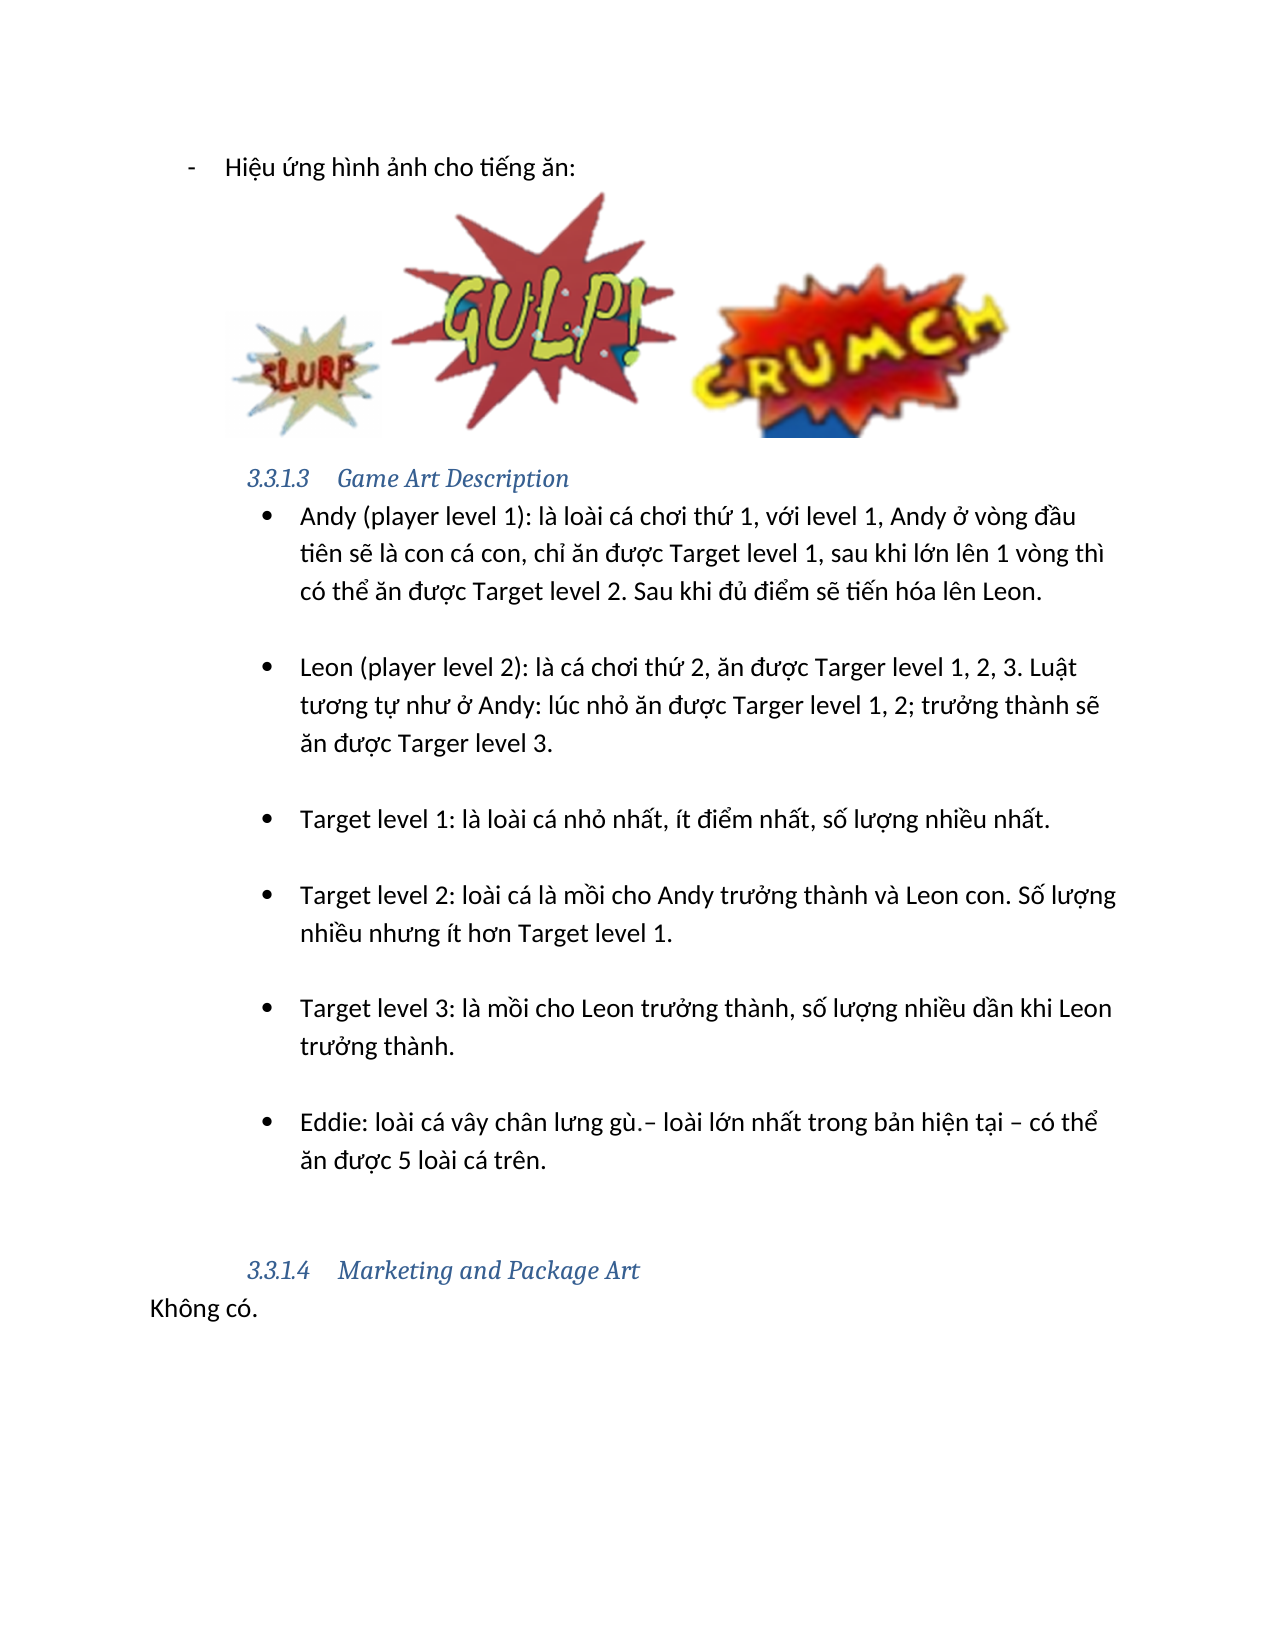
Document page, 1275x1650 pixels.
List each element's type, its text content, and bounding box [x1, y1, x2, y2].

subtitle Game Art Description [247, 463, 1125, 494]
list Eddie: loài cá vây chân lưng gù.– loài lớn nhất trong bản hiện tại – có thể ăn được 5 loài cá trên. [262, 1105, 1125, 1176]
list Leon (player level 2): là cá chơi thứ 2, ăn được Targer level 1, 2, 3. Luật tương tự như ở Andy: lúc nhỏ ăn được Targer level 1, 2; trưởng thành sẽ ăn được Targer level 3. [262, 650, 1125, 759]
list Andy (player level 1): là loài cá chơi thứ 1, với level 1, Andy ở vòng đầu tiên sẽ là con cá con, chỉ ăn được Target level 1, sau khi lớn lên 1 vòng thì có thể ăn được Target level 2. Sau khi đủ điểm sẽ tiến hóa lên Leon. [262, 499, 1125, 608]
subtitle Marketing and Package Art [247, 1255, 1125, 1286]
list Target level 3: là mồi cho Leon trưởng thành, số lượng nhiều dần khi Leon trưởng thành. [262, 992, 1125, 1063]
list Target level 2: loài cá là mồi cho Andy trưởng thành và Leon con. Số lượng nhiều nhưng ít hơn Target level 1. [262, 878, 1125, 949]
list Hiệu ứng hình ảnh cho tiếng ăn: [187, 150, 1125, 183]
list Target level 1: là loài cá nhỏ nhất, ít điểm nhất, số lượng nhiều nhất. [262, 802, 1125, 835]
picture [225, 187, 1030, 438]
text Không có. [150, 1291, 1125, 1324]
